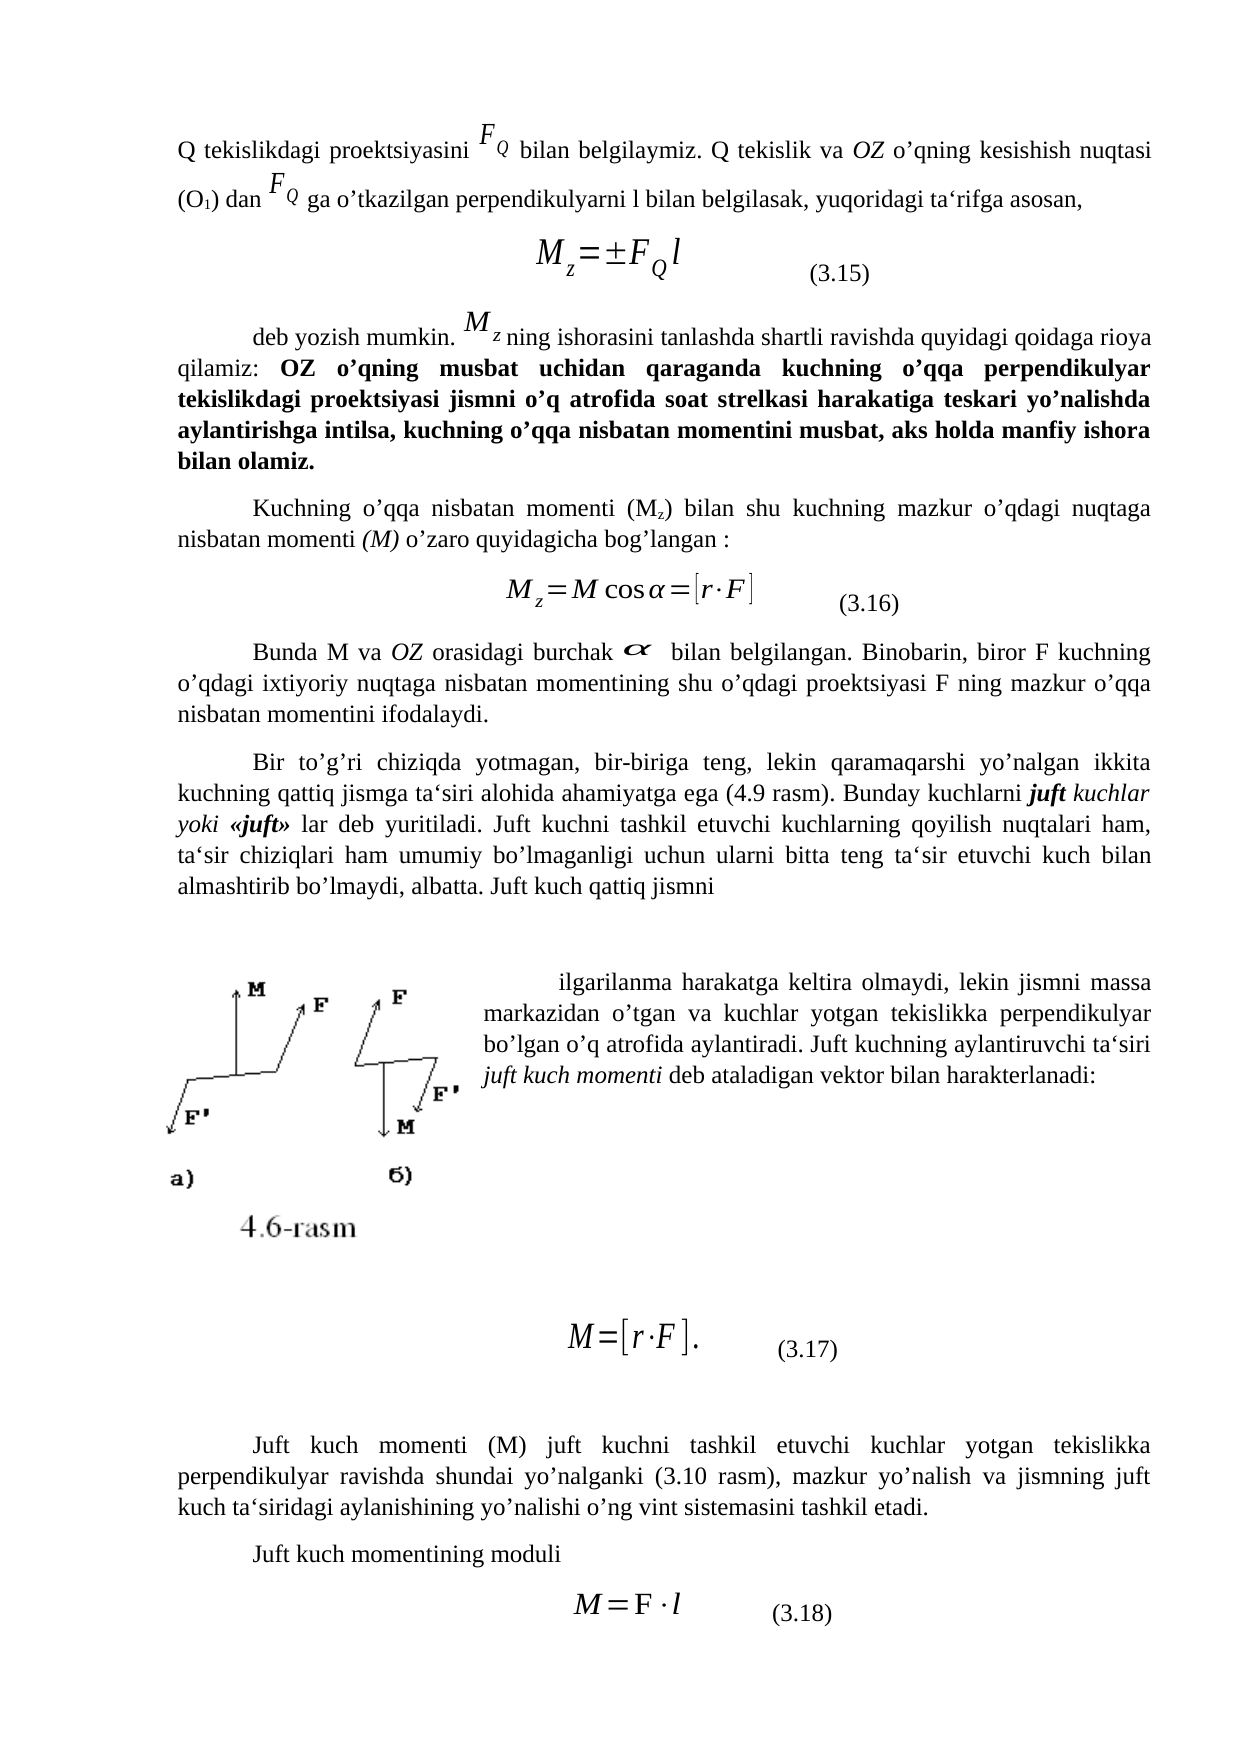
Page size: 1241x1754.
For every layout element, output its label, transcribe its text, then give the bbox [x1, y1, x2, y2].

text Bir to’g’ri chiziqda yotmagan, bir-biriga teng, lekin qaramaqarshi yo’nalgan ikkita kuchning qattiq jismga ta‘siri alohida ahamiyatga ega (4.9 rasm). Bunday kuchlarni juft kuchlar yoki «juft» lar deb yuritiladi. Juft kuchni tashkil etuvchi kuchlarning qoyilish nuqtalari ham, ta‘sir chiziqlari ham umumiy bo’lmaganligi uchun ularni bitta teng ta‘sir etuvchi kuch bilan almashtirib bo’lmaydi, albatta. Juft kuch qattiq jismni [177, 747, 1152, 900]
text ilgarilanma harakatga keltira olmaydi, lekin jismni massa markazidan o’tgan va kuchlar yotgan tekislikka perpendikulyar bo’lgan o’q atrofida aylantiradi. Juft kuchning aylantiruvchi ta‘siri juft kuch momenti deb ataladigan vektor bilan harakterlanadi: [177, 967, 1152, 1088]
text (3.15) [177, 231, 1152, 287]
text Juft kuch momenti (M) juft kuchni tashkil etuvchi kuchlar yotgan tekislikka perpendikulyar ravishda shundai yo’nalganki (3.10 rasm), mazkur yo’nalish va jismning juft kuch ta‘siridagi aylanishining yo’nalishi o’ng vint sistemasini tashkil etadi. [177, 1430, 1152, 1521]
text Kuchning o’qqa nisbatan momenti (Mz) bilan shu kuchning mazkur o’qdagi nuqtaga nisbatan momenti (M) o’zaro quyidagicha bog’langan : [177, 493, 1152, 553]
text (3.16) [177, 572, 1152, 617]
text deb yozish mumkin. ning ishorasini tanlashda shartli ravishda quyidagi qoidaga rioya qilamiz: OZ o’qning musbat uchidan qaraganda kuchning o’qqa perpendikulyar tekislikdagi proektsiyasi jismni o’q atrofida soat strelkasi harakatiga teskari yo’nalishda aylantirishga intilsa, kuchning o’qqa nisbatan momentini musbat, aks holda manfiy ishora bilan olamiz. [177, 306, 1152, 474]
picture [166, 973, 465, 1278]
text Bunda M va OZ orasidagi burchak bilan belgilangan. Binobarin, biror F kuchning o’qdagi ixtiyoriy nuqtaga nisbatan momentining shu o’qdagi proektsiyasi F ning mazkur o’qqa nisbatan momentini ifodalaydi. [177, 636, 1152, 728]
text (3.17) [177, 1316, 1152, 1363]
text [177, 118, 1152, 212]
text (3.18) [177, 1587, 1152, 1627]
text Juft kuch momentining moduli [177, 1539, 1152, 1568]
